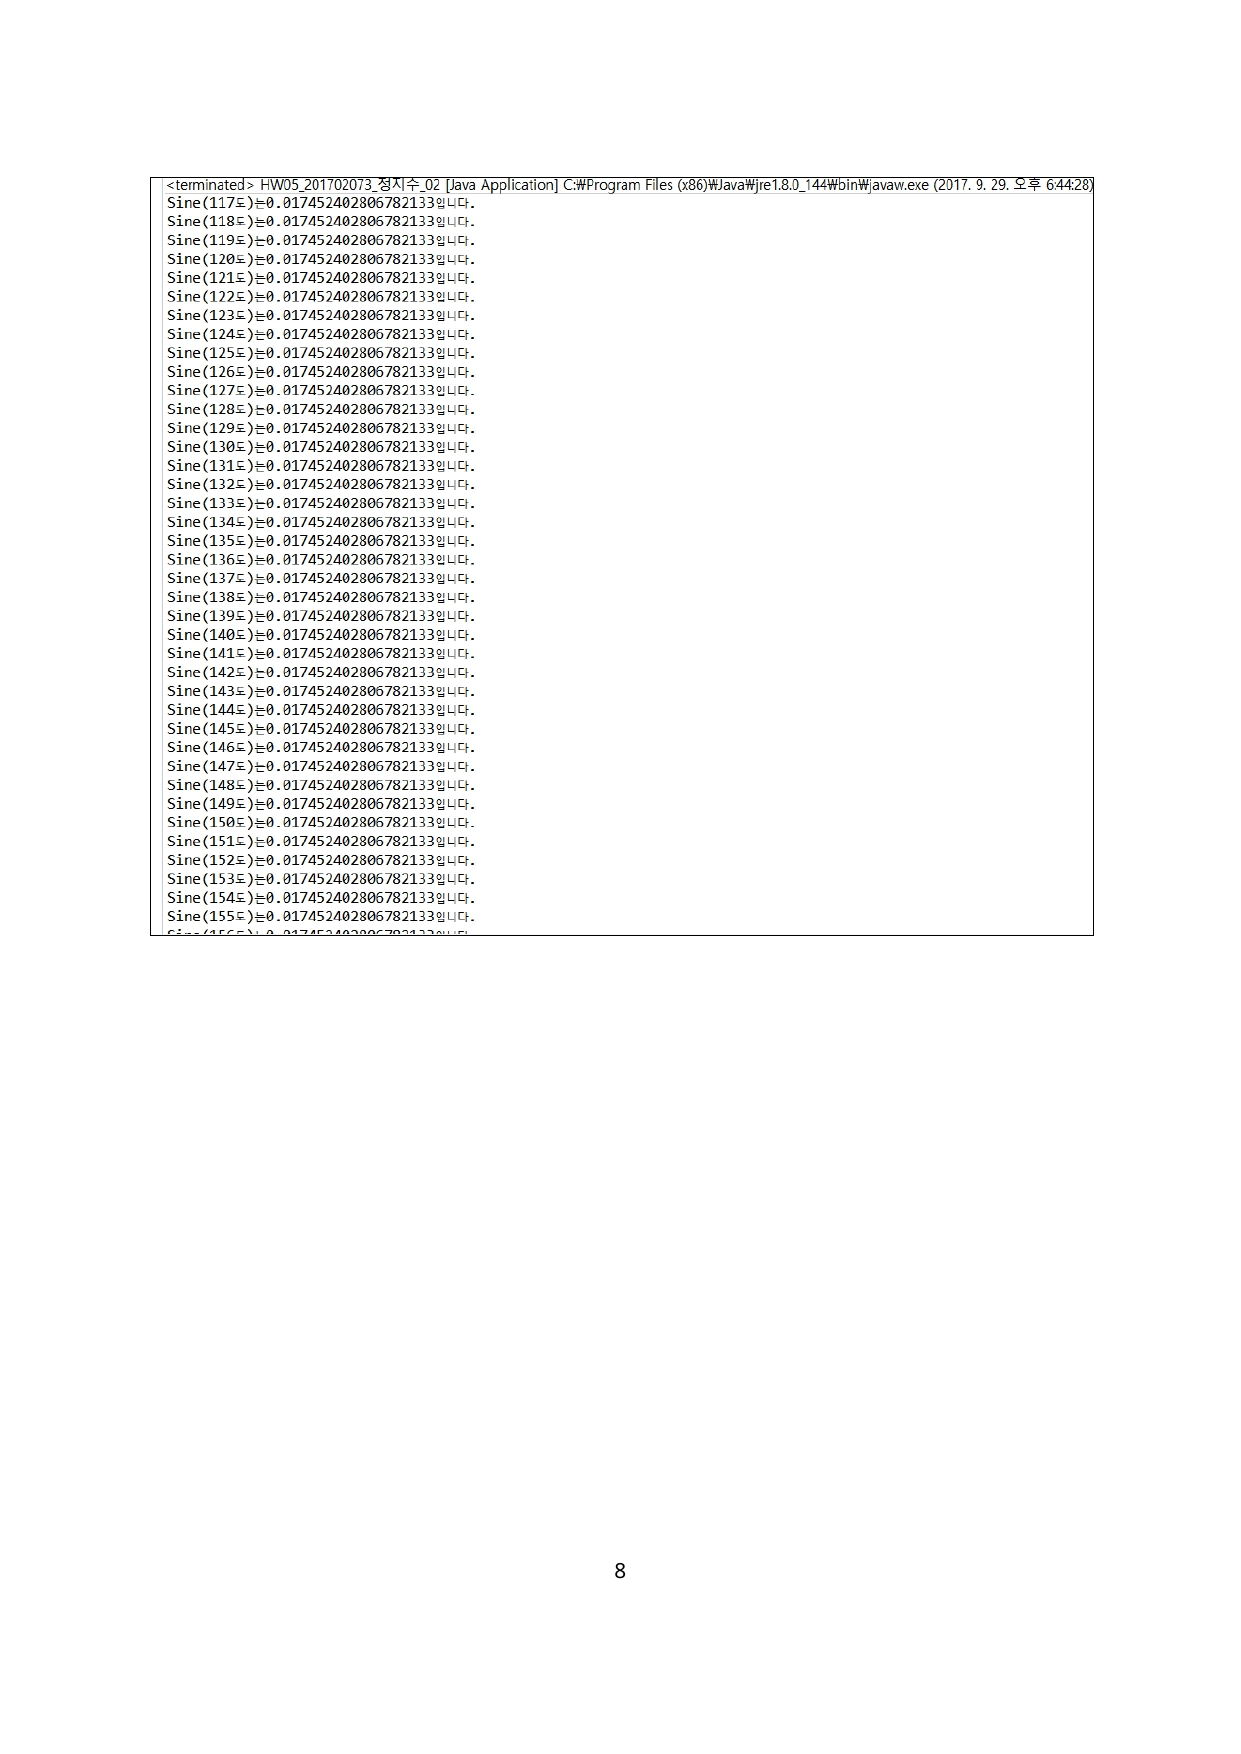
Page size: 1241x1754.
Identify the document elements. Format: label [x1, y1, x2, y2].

table_cell [151, 178, 161, 934]
picture [161, 178, 1093, 935]
